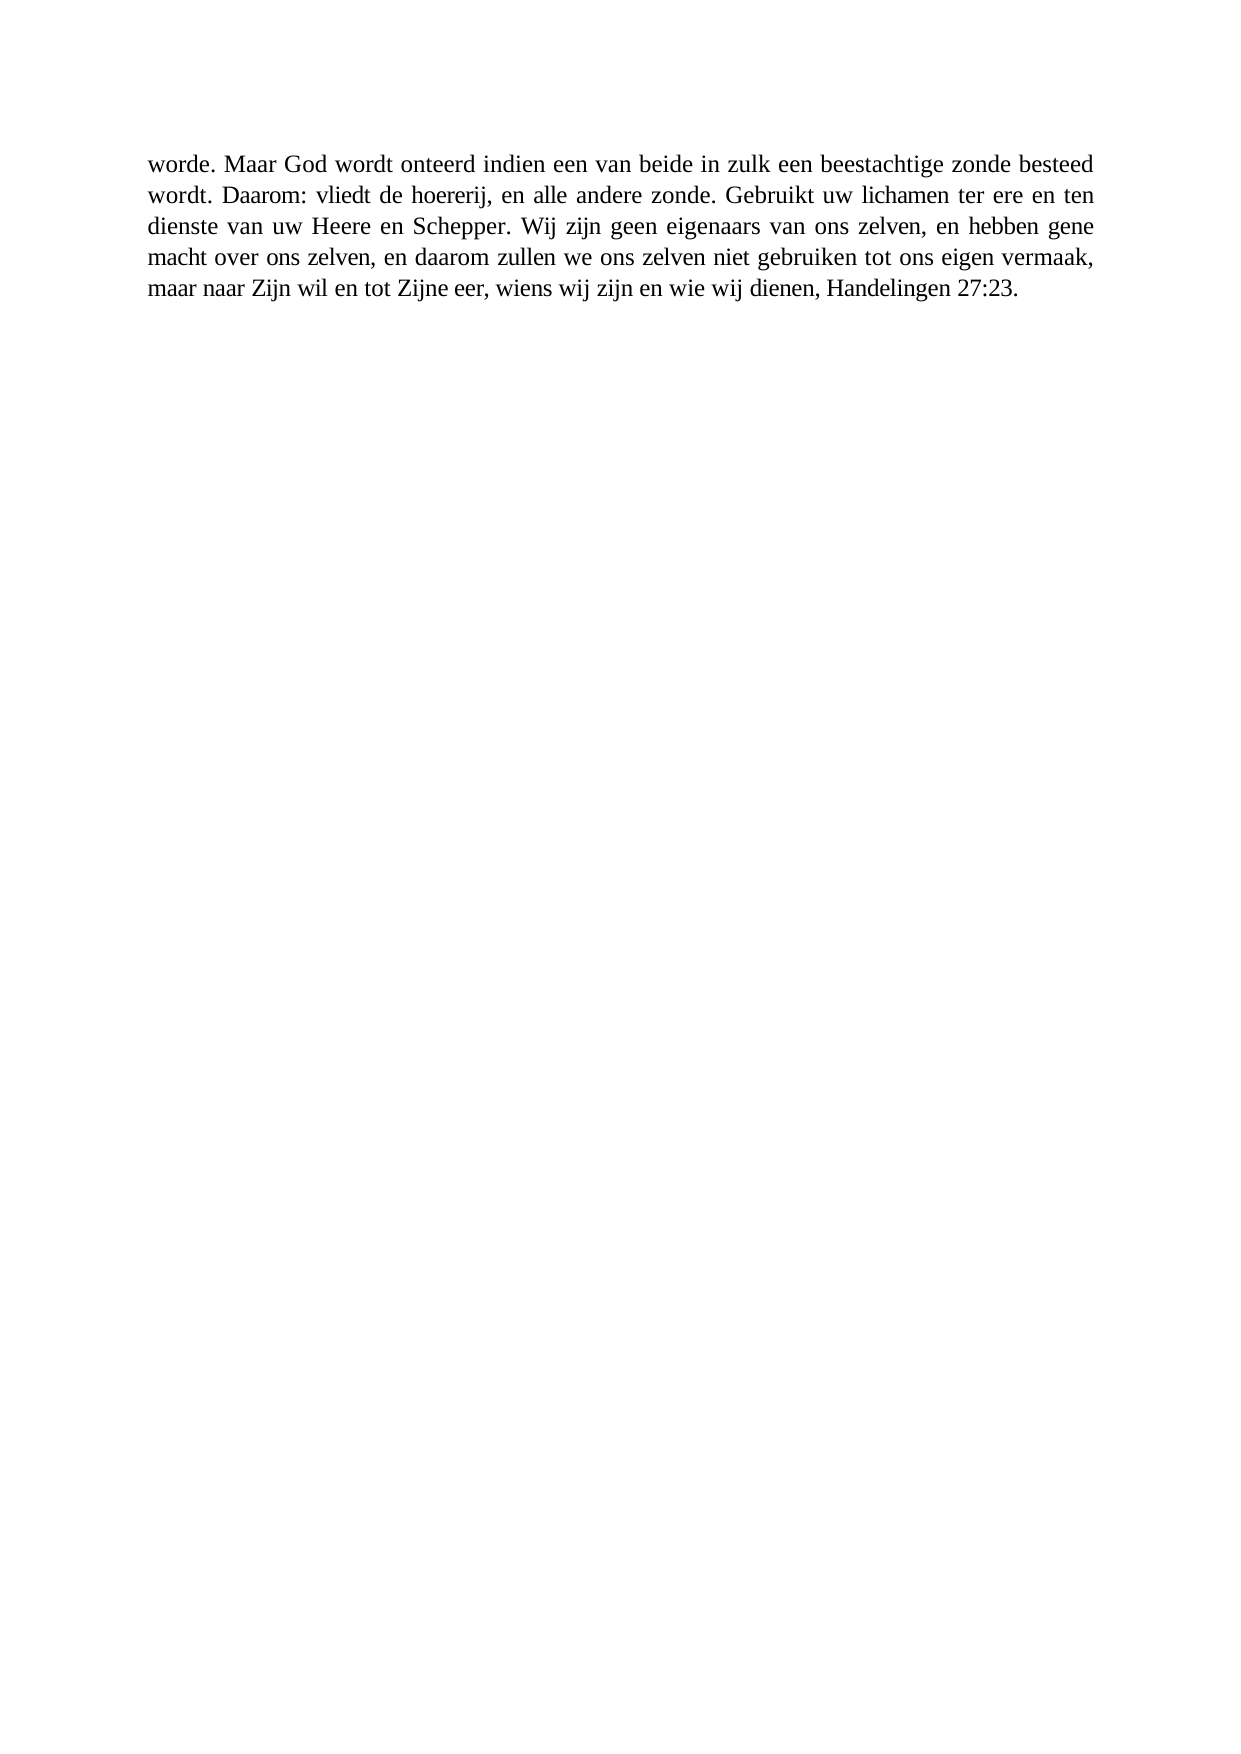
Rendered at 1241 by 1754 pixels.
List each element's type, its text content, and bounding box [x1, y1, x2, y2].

text worde. Maar God wordt onteerd indien een van beide in zulk een beestachtige zonde besteed wordt. Daarom: vliedt de hoererij, en alle andere zonde. Gebruikt uw lichamen ter ere en ten dienste van uw Heere en Schepper. Wij zijn geen eigenaars van ons zelven, en hebben gene macht over ons zelven, en daarom zullen we ons zelven niet gebruiken tot ons eigen vermaak, maar naar Zijn wil en tot Zijne eer, wiens wij zijn en wie wij dienen, Handelingen 27:23. [147, 149, 1094, 302]
